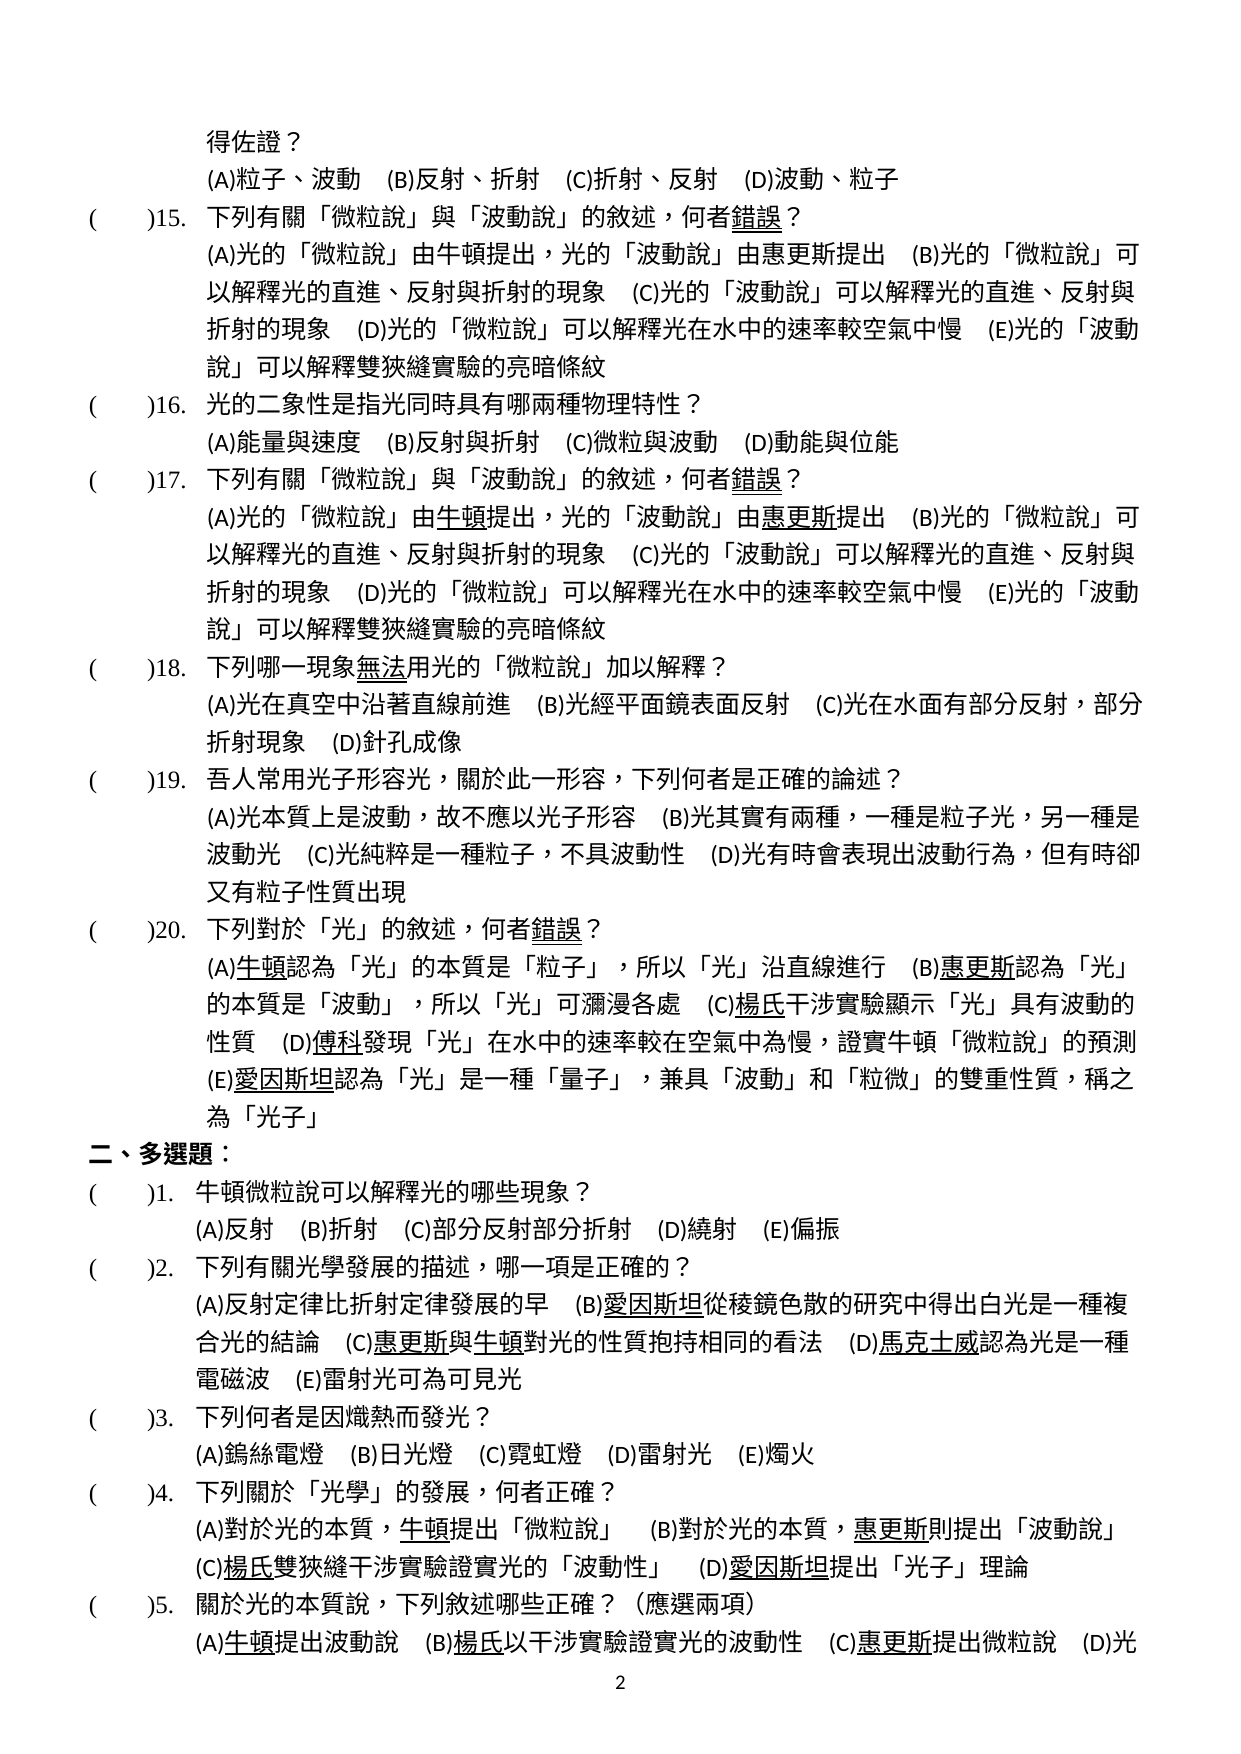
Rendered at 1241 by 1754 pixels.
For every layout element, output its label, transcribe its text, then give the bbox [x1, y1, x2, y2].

list 下列哪一現象無法用光的「微粒說」加以解釋？ (A)光在真空中沿著直線前進 (B)光經平面鏡表面反射 (C)光在水面有部分反射，部分折射現象 (D)針孔成像 [88, 646, 1152, 758]
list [88, 121, 1152, 196]
list 牛頓微粒說可以解釋光的哪些現象？ (A)反射 (B)折射 (C)部分反射部分折射 (D)繞射 (E)偏振 [88, 1171, 1152, 1246]
list 光的二象性是指光同時具有哪兩種物理特性？ (A)能量與速度 (B)反射與折射 (C)微粒與波動 (D)動能與位能 [88, 383, 1152, 458]
list 吾人常用光子形容光，關於此一形容，下列何者是正確的論述？ (A)光本質上是波動，故不應以光子形容 (B)光其實有兩種，一種是粒子光，另一種是波動光 (C)光純粹是一種粒子，不具波動性 (D)光有時會表現出波動行為，但有時卻又有粒子性質出現 [88, 758, 1152, 908]
list 下列有關「微粒說」與「波動說」的敘述，何者錯誤？ (A)光的「微粒說」由牛頓提出，光的「波動說」由惠更斯提出 (B)光的「微粒說」可以解釋光的直進、反射與折射的現象 (C)光的「波動說」可以解釋光的直進、反射與折射的現象 (D)光的「微粒說」可以解釋光在水中的速率較空氣中慢 (E)光的「波動說」可以解釋雙狹縫實驗的亮暗條紋 [88, 196, 1152, 383]
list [88, 1583, 1152, 1658]
list 下列關於「光學」的發展，何者正確？ (A)對於光的本質，牛頓提出「微粒說」 (B)對於光的本質，惠更斯則提出「波動說」 (C)楊氏雙狹縫干涉實驗證實光的「波動性」 (D)愛因斯坦提出「光子」理論 [88, 1471, 1152, 1583]
list 下列有關「微粒說」與「波動說」的敘述，何者錯誤？ (A)光的「微粒說」由牛頓提出，光的「波動說」由惠更斯提出 (B)光的「微粒說」可以解釋光的直進、反射與折射的現象 (C)光的「波動說」可以解釋光的直進、反射與折射的現象 (D)光的「微粒說」可以解釋光在水中的速率較空氣中慢 (E)光的「波動說」可以解釋雙狹縫實驗的亮暗條紋 [88, 458, 1152, 646]
text 二、多選題： [88, 1133, 1152, 1171]
list 下列何者是因熾熱而發光？ (A)鎢絲電燈 (B)日光燈 (C)霓虹燈 (D)雷射光 (E)燭火 [88, 1396, 1152, 1471]
list 下列有關光學發展的描述，哪一項是正確的？ (A)反射定律比折射定律發展的早 (B)愛因斯坦從稜鏡色散的研究中得出白光是一種複合光的結論 (C)惠更斯與牛頓對光的性質抱持相同的看法 (D)馬克士威認為光是一種電磁波 (E)雷射光可為可見光 [88, 1246, 1152, 1396]
list 下列對於「光」的敘述，何者錯誤？ (A)牛頓認為「光」的本質是「粒子」，所以「光」沿直線進行 (B)惠更斯認為「光」的本質是「波動」，所以「光」可瀰漫各處 (C)楊氏干涉實驗顯示「光」具有波動的性質 (D)傅科發現「光」在水中的速率較在空氣中為慢，證實牛頓「微粒說」的預測 (E)愛因斯坦認為「光」是一種「量子」，兼具「波動」和「粒微」的雙重性質，稱之為「光子」 [88, 908, 1152, 1133]
